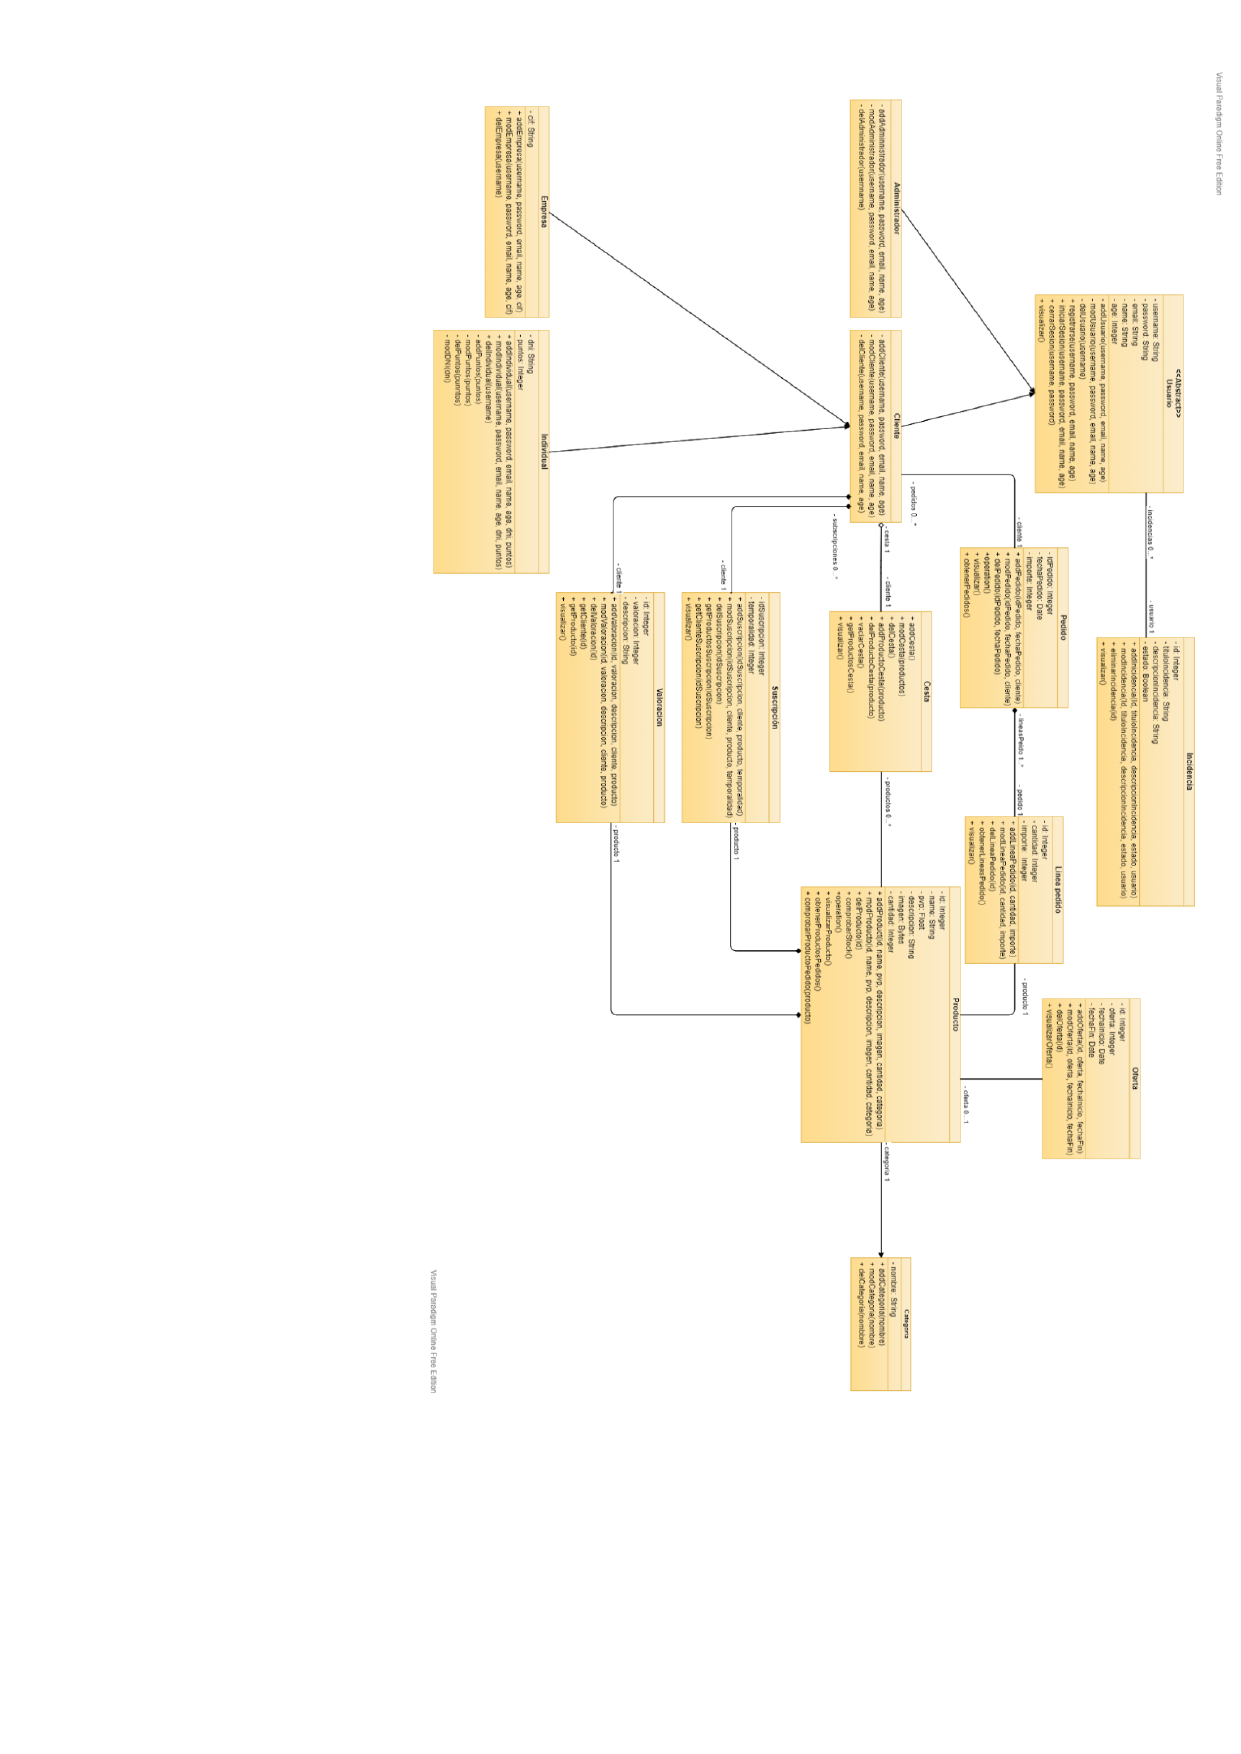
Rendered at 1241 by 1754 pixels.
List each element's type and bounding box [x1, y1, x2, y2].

picture [428, 69, 1226, 1396]
